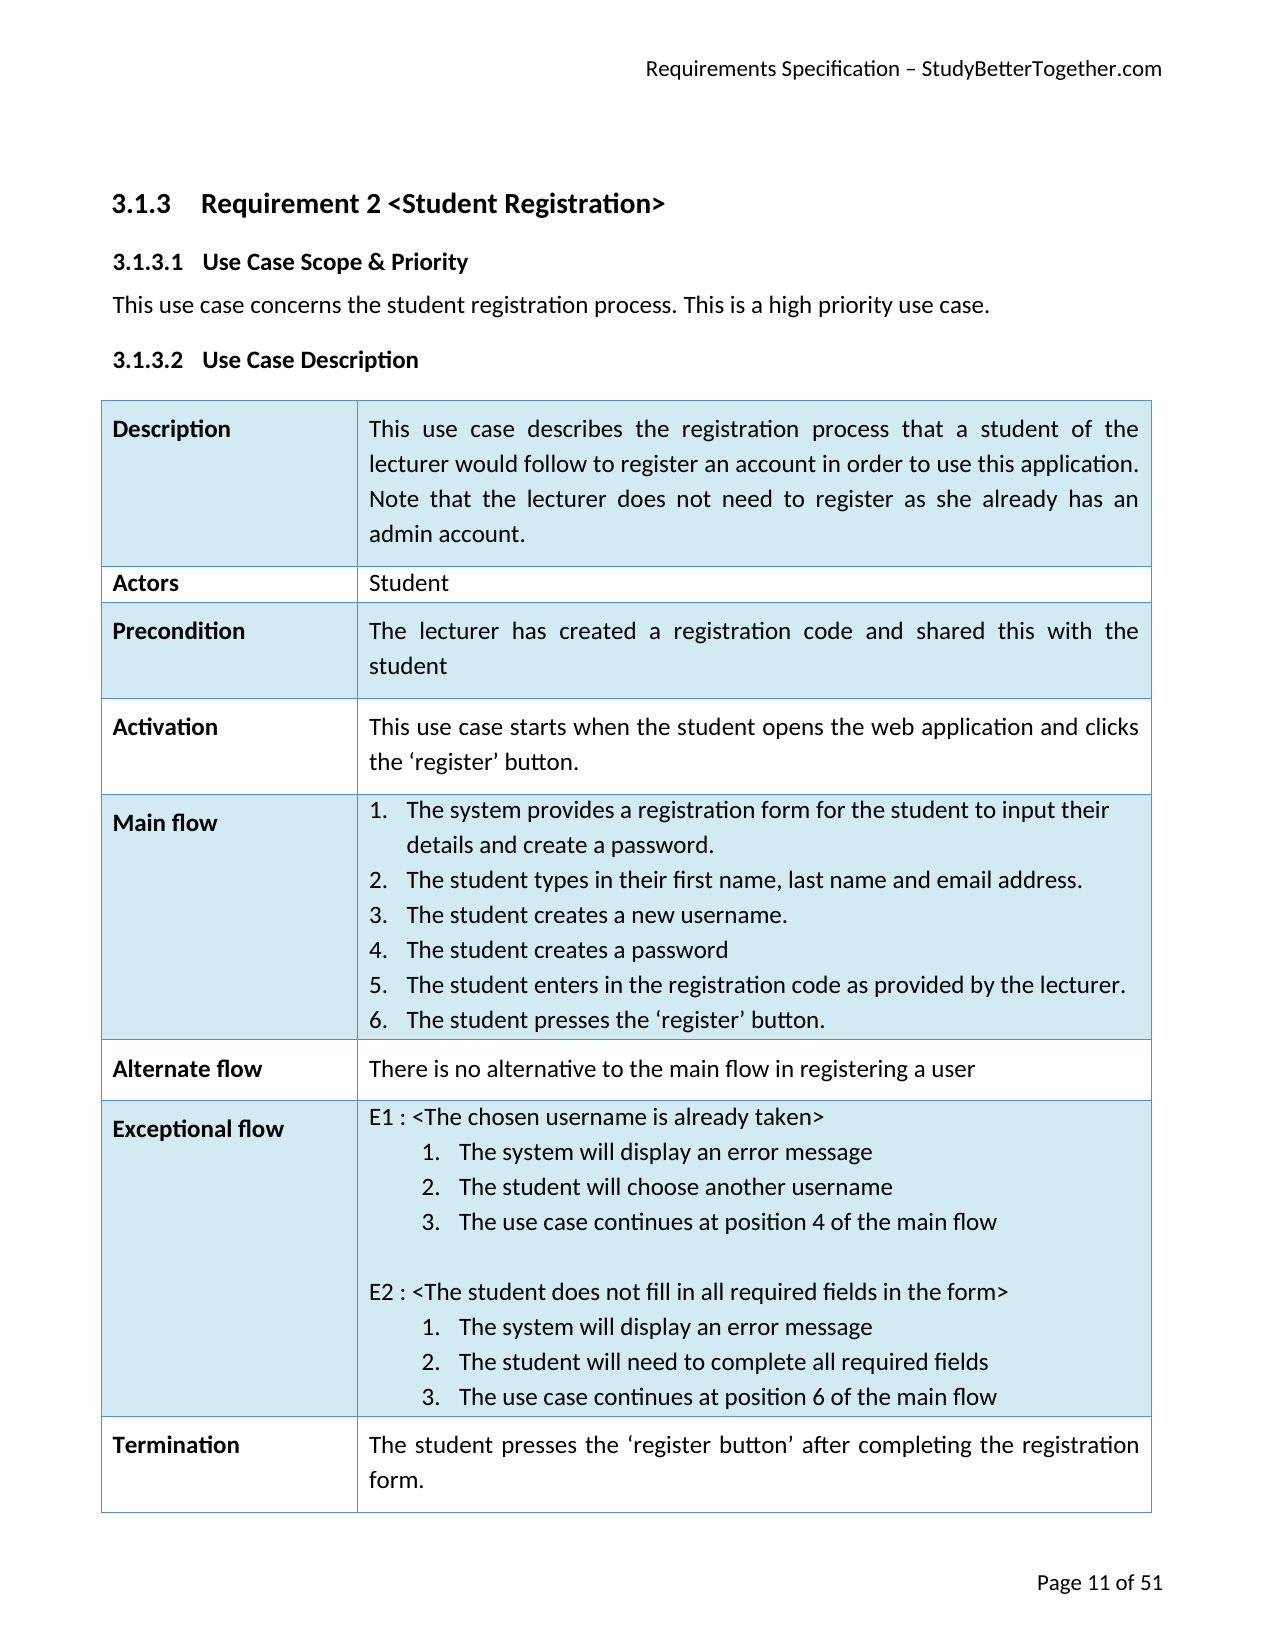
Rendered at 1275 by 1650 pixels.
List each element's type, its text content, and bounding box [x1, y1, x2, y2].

table_cell Precondition [102, 603, 357, 698]
table_cell This use case starts when the student opens the web application and clicks the ‘register’ button. [358, 699, 1151, 793]
table_cell Termination [102, 1417, 357, 1512]
subtitle Requirement 2 <Student Registration> [111, 185, 1163, 221]
table_cell Student [358, 567, 1151, 602]
table_cell Actors [102, 567, 357, 602]
table_cell Activation [102, 699, 357, 793]
table_header This use case describes the registration process that a student of the lecturer would follow to register an account in order to use this application. Note that the lecturer does not need to register as she already has an admin account. [358, 401, 1151, 566]
table_cell E1 : <The chosen username is already taken> The system will display an error message The student will choose another username The use case continues at position 4 of the main flow E2 : <The student does not fill in all required fields in the form> The system will display an error message The student will need to complete all required fields The use case continues at position 6 of the main flow [358, 1101, 1151, 1416]
table_cell There is no alternative to the main flow in registering a user [358, 1040, 1151, 1100]
table_cell Main flow [102, 795, 357, 1039]
table_cell The lecturer has created a registration code and shared this with the student [358, 603, 1151, 698]
table_cell Alternate flow [102, 1040, 357, 1100]
text This use case concerns the student registration process. This is a high priority use case. [112, 289, 1163, 319]
subtitle Use Case Description [112, 344, 1163, 375]
table_cell The student presses the ‘register button’ after completing the registration form. [358, 1417, 1151, 1512]
table_header Description [102, 401, 357, 566]
table_cell The system provides a registration form for the student to input their details and create a password. The student types in their first name, last name and email address. The student creates a new username. The student creates a password The student enters in the registration code as provided by the lecturer. The student presses the ‘register’ button. [358, 795, 1151, 1039]
table_cell Exceptional flow [102, 1101, 357, 1416]
subtitle Use Case Scope & Priority [112, 246, 1163, 277]
